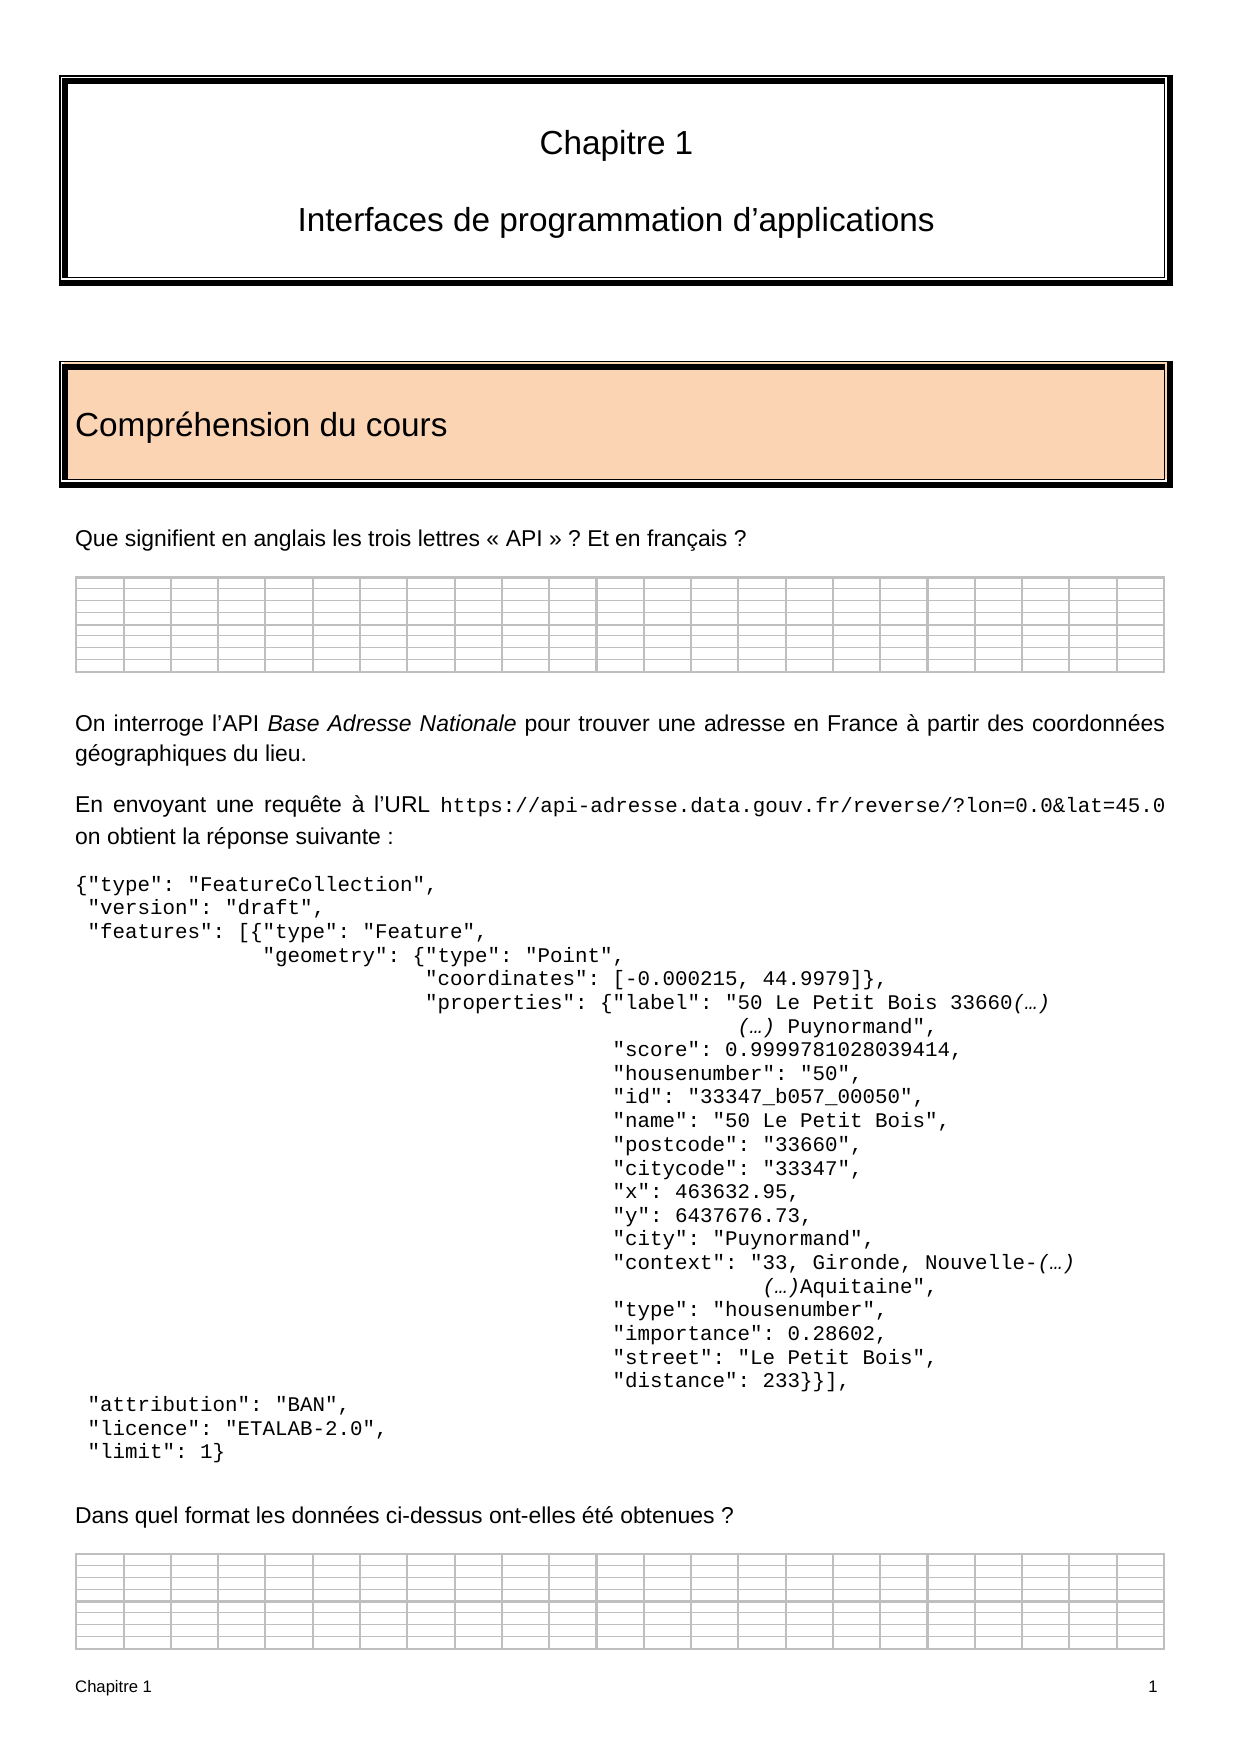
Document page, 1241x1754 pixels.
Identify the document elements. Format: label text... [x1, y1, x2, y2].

table_cell [787, 648, 832, 659]
table_cell [1070, 1613, 1116, 1624]
table_cell [503, 601, 548, 612]
table_cell [456, 1603, 501, 1612]
table_cell [77, 626, 123, 635]
table_cell [266, 1613, 312, 1624]
table_cell [976, 648, 1021, 659]
text "licence": "ETALAB-2.0", [75, 1418, 1165, 1441]
text "coordinates": [-0.000215, 44.9979]}, [75, 968, 1165, 992]
table_header [645, 579, 690, 588]
table_cell [456, 1566, 501, 1577]
text "city": "Puynormand", [75, 1228, 1165, 1252]
table_cell [408, 626, 454, 635]
table_cell [1070, 1637, 1116, 1647]
table_header [881, 579, 926, 588]
table_cell [266, 1603, 312, 1612]
table_cell [598, 601, 643, 612]
table_cell [77, 636, 123, 647]
table_header [976, 1555, 1021, 1565]
table_cell [503, 626, 548, 635]
table_cell [692, 648, 737, 659]
table_header [456, 579, 501, 588]
table_cell [408, 613, 454, 623]
text "features": [{"type": "Feature", [75, 921, 1165, 945]
table_cell [1023, 613, 1068, 623]
table_cell [1118, 626, 1163, 635]
table_cell [834, 1637, 879, 1647]
table_cell [881, 1566, 926, 1577]
table_cell [266, 626, 312, 635]
table_header [1118, 1555, 1163, 1565]
table_header [219, 1555, 264, 1565]
table_cell [361, 626, 406, 635]
text En envoyant une requête à l’URL https://api-adresse.data.gouv.fr/reverse/?lon=0.0&lat=45.0 on obtient la réponse suivante : [75, 791, 1165, 849]
table_cell [361, 660, 406, 671]
table_cell [1023, 1625, 1068, 1636]
table_cell [739, 1578, 785, 1588]
table_cell [787, 613, 832, 623]
table_cell [408, 660, 454, 671]
table_cell [314, 1578, 359, 1588]
table_cell [361, 1613, 406, 1624]
table_cell [456, 589, 501, 600]
table_cell [172, 1603, 217, 1612]
table_cell [1070, 626, 1116, 635]
table_cell [550, 636, 595, 647]
table_cell [408, 1578, 454, 1588]
table_cell [1118, 589, 1163, 600]
table_cell [929, 589, 974, 600]
table_header [834, 1555, 879, 1565]
table_cell [125, 626, 170, 635]
table_cell [172, 1566, 217, 1577]
table_cell [172, 1590, 217, 1600]
table_cell [219, 1590, 264, 1600]
table_cell [361, 1590, 406, 1600]
table_header [739, 1555, 785, 1565]
table_cell [834, 1603, 879, 1612]
text (…)Aquitaine", [75, 1276, 1165, 1299]
table_cell [125, 1578, 170, 1588]
table_cell [881, 1603, 926, 1612]
table_cell [929, 1578, 974, 1588]
table_cell [266, 648, 312, 659]
table_cell [266, 601, 312, 612]
table_cell [125, 601, 170, 612]
table_header [314, 579, 359, 588]
table_cell [408, 1603, 454, 1612]
table_cell [503, 1637, 548, 1647]
table_cell [550, 1590, 595, 1600]
table_cell [550, 1603, 595, 1612]
table_cell [692, 1590, 737, 1600]
table_cell [314, 601, 359, 612]
table_cell [929, 601, 974, 612]
table_cell [787, 1625, 832, 1636]
table_header [125, 579, 170, 588]
table_cell [408, 601, 454, 612]
table_cell [645, 1625, 690, 1636]
table_cell [976, 626, 1021, 635]
table_cell [1023, 601, 1068, 612]
table_cell [77, 1613, 123, 1624]
table_cell [645, 1603, 690, 1612]
table_cell [739, 626, 785, 635]
table_cell [1023, 648, 1068, 659]
text "score": 0.9999781028039414, [75, 1039, 1165, 1063]
table_cell [739, 660, 785, 671]
table_cell [77, 1625, 123, 1636]
table_cell [739, 1625, 785, 1636]
table_cell [314, 613, 359, 623]
table_cell [361, 1578, 406, 1588]
table_cell [1118, 1566, 1163, 1577]
table_cell [219, 636, 264, 647]
table_cell [929, 626, 974, 635]
table_header [645, 1555, 690, 1565]
table_cell [929, 1590, 974, 1600]
text "limit": 1} [75, 1441, 1165, 1465]
table_cell [219, 613, 264, 623]
table_cell [361, 1603, 406, 1612]
text On interroge l’API Base Adresse Nationale pour trouver une adresse en France à partir des coordonnées géographiques du lieu. [75, 710, 1165, 766]
table_cell [125, 1590, 170, 1600]
text Dans quel format les données ci-dessus ont-elles été obtenues ? [75, 1502, 1165, 1528]
table_cell [503, 1613, 548, 1624]
table_cell [314, 589, 359, 600]
table_cell [550, 1637, 595, 1647]
table_cell [739, 1590, 785, 1600]
text "distance": 233}}], [75, 1370, 1165, 1394]
table_header [361, 1555, 406, 1565]
table_cell [550, 613, 595, 623]
table_cell [1023, 1637, 1068, 1647]
table_cell [408, 1613, 454, 1624]
table_cell [1023, 1578, 1068, 1588]
table_cell [361, 589, 406, 600]
table_header [456, 1555, 501, 1565]
table_cell [503, 613, 548, 623]
table_cell [739, 636, 785, 647]
table_cell [1118, 1637, 1163, 1647]
table_cell [550, 626, 595, 635]
text "housenumber": "50", [75, 1063, 1165, 1087]
table_header [692, 1555, 737, 1565]
table_header [787, 1555, 832, 1565]
table_cell [1118, 1625, 1163, 1636]
table_header [692, 579, 737, 588]
table_cell [976, 1625, 1021, 1636]
table_cell [314, 1625, 359, 1636]
table_cell [929, 1566, 974, 1577]
table_cell [361, 1625, 406, 1636]
table_cell [692, 1625, 737, 1636]
table_cell [172, 613, 217, 623]
table_cell [266, 660, 312, 671]
table_cell [1118, 636, 1163, 647]
table_cell [976, 589, 1021, 600]
table_cell [881, 1637, 926, 1647]
table_cell [834, 636, 879, 647]
table_cell [266, 1566, 312, 1577]
table_cell [598, 1590, 643, 1600]
table_header [1118, 579, 1163, 588]
table_cell [361, 613, 406, 623]
table_cell [219, 648, 264, 659]
text "geometry": {"type": "Point", [75, 945, 1165, 968]
table_cell [456, 1637, 501, 1647]
table_cell [739, 601, 785, 612]
table_cell [881, 613, 926, 623]
table_cell [172, 1637, 217, 1647]
table_cell [834, 1566, 879, 1577]
table_cell [314, 660, 359, 671]
table_header [976, 579, 1021, 588]
table_cell [692, 626, 737, 635]
table_cell [739, 648, 785, 659]
table_cell [172, 636, 217, 647]
table_header [314, 1555, 359, 1565]
table_cell [1118, 1590, 1163, 1600]
table_cell [787, 1603, 832, 1612]
table_cell [1118, 648, 1163, 659]
table_cell [125, 613, 170, 623]
table_cell [834, 1578, 879, 1588]
table_cell [645, 648, 690, 659]
table_cell [787, 636, 832, 647]
table_cell [172, 648, 217, 659]
table_cell [125, 648, 170, 659]
table_header [172, 1555, 217, 1565]
table_cell [976, 613, 1021, 623]
table_header [77, 1555, 123, 1565]
table_cell [125, 636, 170, 647]
table_header [834, 579, 879, 588]
table_cell [77, 660, 123, 671]
table_cell [456, 1590, 501, 1600]
table_cell [219, 589, 264, 600]
table_header [929, 1555, 974, 1565]
table_cell [456, 1578, 501, 1588]
table_header [929, 579, 974, 588]
table_cell [314, 1566, 359, 1577]
table_header [125, 1555, 170, 1565]
table_cell [219, 1566, 264, 1577]
table_cell [645, 1566, 690, 1577]
table_cell [219, 626, 264, 635]
table_cell [787, 1578, 832, 1588]
table_cell [976, 1590, 1021, 1600]
text "id": "33347_b057_00050", [75, 1087, 1165, 1110]
table_cell [645, 1578, 690, 1588]
table_cell [314, 636, 359, 647]
table_cell [976, 1578, 1021, 1588]
table_cell [266, 1590, 312, 1600]
table_cell [598, 613, 643, 623]
table_cell [408, 589, 454, 600]
table_cell [1023, 1566, 1068, 1577]
table_cell [1070, 601, 1116, 612]
table_cell [1070, 589, 1116, 600]
table_cell [1118, 1613, 1163, 1624]
table_cell [598, 636, 643, 647]
table_cell [1023, 660, 1068, 671]
table_cell [881, 589, 926, 600]
table_cell [219, 1613, 264, 1624]
table_cell [1023, 1613, 1068, 1624]
table_cell [1070, 1578, 1116, 1588]
table_cell [929, 1637, 974, 1647]
table_cell [976, 636, 1021, 647]
table_cell [787, 589, 832, 600]
table_cell [266, 589, 312, 600]
table_cell [361, 636, 406, 647]
table_cell [503, 1566, 548, 1577]
table_cell [881, 626, 926, 635]
table_cell [1070, 1566, 1116, 1577]
text "context": "33, Gironde, Nouvelle-(…) [75, 1252, 1165, 1276]
text Que signifient en anglais les trois lettres « API » ? Et en français ? [75, 525, 1165, 552]
table_cell [739, 589, 785, 600]
table_cell [834, 660, 879, 671]
table_cell [456, 601, 501, 612]
table_cell [692, 636, 737, 647]
table_cell [503, 589, 548, 600]
table_cell [929, 1603, 974, 1612]
table_cell [408, 1566, 454, 1577]
table_cell [1023, 589, 1068, 600]
table_cell [550, 1625, 595, 1636]
table_cell [834, 601, 879, 612]
table_cell [408, 648, 454, 659]
table_cell [598, 648, 643, 659]
table_header [1070, 1555, 1116, 1565]
table_cell [219, 601, 264, 612]
table_cell [881, 1578, 926, 1588]
table_cell [456, 626, 501, 635]
table_cell [645, 626, 690, 635]
table_cell [692, 1603, 737, 1612]
table_cell [172, 1578, 217, 1588]
table_cell [456, 1613, 501, 1624]
table_cell [503, 660, 548, 671]
table_cell [1118, 601, 1163, 612]
table_cell [503, 1603, 548, 1612]
table_header [550, 1555, 595, 1565]
table_cell [692, 1578, 737, 1588]
table_cell [266, 1637, 312, 1647]
table_header [828, 370, 1164, 479]
table_cell [77, 589, 123, 600]
table_cell [456, 660, 501, 671]
table_cell [976, 1613, 1021, 1624]
table_cell [692, 613, 737, 623]
table_cell [787, 1637, 832, 1647]
table_cell [503, 1625, 548, 1636]
table_cell [929, 1625, 974, 1636]
table_cell [503, 636, 548, 647]
table_cell [1070, 1625, 1116, 1636]
table_cell [645, 1637, 690, 1647]
table_cell [408, 636, 454, 647]
table_cell [219, 1637, 264, 1647]
table_cell [503, 1578, 548, 1588]
table_cell [976, 1637, 1021, 1647]
table_cell [881, 601, 926, 612]
table_cell [976, 1603, 1021, 1612]
table_header [266, 1555, 312, 1565]
table_cell [361, 1637, 406, 1647]
table_cell [125, 1603, 170, 1612]
table_cell [172, 1625, 217, 1636]
table_header [77, 579, 123, 588]
table_header [266, 579, 312, 588]
text {"type": "FeatureCollection", [75, 874, 1165, 897]
table_cell [739, 1603, 785, 1612]
table_cell [172, 601, 217, 612]
table_cell [1070, 1590, 1116, 1600]
table_cell [598, 1625, 643, 1636]
table_cell [550, 648, 595, 659]
table_cell [645, 589, 690, 600]
table_cell [787, 626, 832, 635]
table_cell [692, 1637, 737, 1647]
text "properties": {"label": "50 Le Petit Bois 33660(…) [75, 992, 1165, 1016]
table_cell [77, 1637, 123, 1647]
table_cell [881, 636, 926, 647]
table_cell [219, 660, 264, 671]
table_cell [219, 1625, 264, 1636]
text "importance": 0.28602, [75, 1323, 1165, 1347]
table_cell [125, 1637, 170, 1647]
table_cell [834, 589, 879, 600]
table_cell [172, 589, 217, 600]
table_cell [172, 626, 217, 635]
table_cell [598, 1613, 643, 1624]
table_cell [456, 636, 501, 647]
table_cell [1070, 660, 1116, 671]
table_cell [929, 660, 974, 671]
table_header [503, 1555, 548, 1565]
text (…) Puynormand", [75, 1016, 1165, 1039]
table_cell [266, 613, 312, 623]
table_cell [834, 648, 879, 659]
table_cell [598, 1603, 643, 1612]
table_cell [598, 589, 643, 600]
text "version": "draft", [75, 897, 1165, 921]
table_cell [314, 1603, 359, 1612]
table_cell [77, 613, 123, 623]
table_header [361, 579, 406, 588]
text "citycode": "33347", [75, 1157, 1165, 1181]
table_cell [314, 1590, 359, 1600]
table_cell [1070, 613, 1116, 623]
table_cell [125, 1625, 170, 1636]
table_cell [929, 613, 974, 623]
table_cell [598, 660, 643, 671]
table_cell [314, 626, 359, 635]
table_header [881, 1555, 926, 1565]
table_cell [77, 1566, 123, 1577]
table_cell [1118, 660, 1163, 671]
table_cell [1118, 613, 1163, 623]
table_cell [787, 1566, 832, 1577]
table_header [219, 579, 264, 588]
table_cell [598, 1566, 643, 1577]
table_cell [314, 1613, 359, 1624]
table_cell [645, 1590, 690, 1600]
table_cell [550, 660, 595, 671]
table_cell [787, 660, 832, 671]
table_header [503, 579, 548, 588]
text "type": "housenumber", [75, 1299, 1165, 1323]
table_cell [361, 601, 406, 612]
table_cell [1118, 1603, 1163, 1612]
table_cell [976, 660, 1021, 671]
table_cell [645, 601, 690, 612]
text "x": 463632.95, [75, 1181, 1165, 1205]
table_header [739, 579, 785, 588]
table_cell [266, 1578, 312, 1588]
table_cell [125, 660, 170, 671]
table_cell [361, 648, 406, 659]
table_cell [834, 1625, 879, 1636]
table_cell [77, 648, 123, 659]
table_header [408, 1555, 454, 1565]
text "attribution": "BAN", [75, 1394, 1165, 1418]
table_cell [550, 1578, 595, 1588]
table_cell [1023, 1590, 1068, 1600]
text "postcode": "33660", [75, 1134, 1165, 1157]
table_cell [314, 1637, 359, 1647]
table_cell [881, 660, 926, 671]
table_header [1023, 1555, 1068, 1565]
table_cell [172, 1613, 217, 1624]
table_cell [77, 601, 123, 612]
table_cell [77, 1603, 123, 1612]
text "name": "50 Le Petit Bois", [75, 1110, 1165, 1134]
table_cell [739, 1566, 785, 1577]
table_cell [692, 1566, 737, 1577]
table_cell [976, 1566, 1021, 1577]
table_cell [645, 636, 690, 647]
table_cell [834, 1613, 879, 1624]
table_cell [172, 660, 217, 671]
table_cell [976, 601, 1021, 612]
table_cell [834, 613, 879, 623]
table_cell [408, 1590, 454, 1600]
table_header Chapitre 1 Interfaces de programmation d’applications [68, 84, 1164, 277]
table_cell [1023, 636, 1068, 647]
table_cell [77, 1590, 123, 1600]
table_cell [787, 1590, 832, 1600]
table_cell [787, 601, 832, 612]
text "street": "Le Petit Bois", [75, 1347, 1165, 1370]
table_cell [77, 1578, 123, 1588]
table_cell [550, 1613, 595, 1624]
table_header [787, 579, 832, 588]
table_cell [787, 1613, 832, 1624]
table_cell [739, 613, 785, 623]
table_cell [834, 1590, 879, 1600]
table_cell [1070, 636, 1116, 647]
table_cell [645, 1613, 690, 1624]
table_cell [361, 1566, 406, 1577]
table_cell [266, 1625, 312, 1636]
table_cell [125, 1566, 170, 1577]
table_cell [598, 626, 643, 635]
table_cell [739, 1637, 785, 1647]
table_cell [739, 1613, 785, 1624]
table_cell [456, 648, 501, 659]
table_cell [881, 1613, 926, 1624]
table_cell [1118, 1578, 1163, 1588]
table_cell [1023, 626, 1068, 635]
table_cell [408, 1637, 454, 1647]
table_cell [929, 636, 974, 647]
table_header [598, 579, 643, 588]
table_cell [834, 626, 879, 635]
table_cell [1070, 648, 1116, 659]
table_cell [645, 660, 690, 671]
table_header [1070, 579, 1116, 588]
table_header [598, 1555, 643, 1565]
table_cell [1023, 1603, 1068, 1612]
table_cell [645, 613, 690, 623]
table_cell [692, 601, 737, 612]
table_cell [881, 1625, 926, 1636]
table_header Compréhension du cours [68, 370, 828, 479]
table_cell [503, 648, 548, 659]
table_header [1023, 579, 1068, 588]
table_cell [692, 589, 737, 600]
table_header [172, 579, 217, 588]
table_cell [456, 1625, 501, 1636]
table_cell [1070, 1603, 1116, 1612]
table_cell [219, 1603, 264, 1612]
table_cell [266, 636, 312, 647]
table_cell [550, 589, 595, 600]
table_cell [881, 648, 926, 659]
table_cell [598, 1578, 643, 1588]
table_cell [598, 1637, 643, 1647]
table_cell [219, 1578, 264, 1588]
table_cell [503, 1590, 548, 1600]
table_cell [550, 601, 595, 612]
table_cell [314, 648, 359, 659]
table_cell [408, 1625, 454, 1636]
table_cell [456, 613, 501, 623]
table_cell [692, 660, 737, 671]
table_cell [881, 1590, 926, 1600]
table_cell [929, 1613, 974, 1624]
table_cell [125, 1613, 170, 1624]
table_cell [125, 589, 170, 600]
table_cell [929, 648, 974, 659]
text "y": 6437676.73, [75, 1205, 1165, 1228]
table_cell [692, 1613, 737, 1624]
table_header [550, 579, 595, 588]
table_cell [550, 1566, 595, 1577]
table_header [408, 579, 454, 588]
